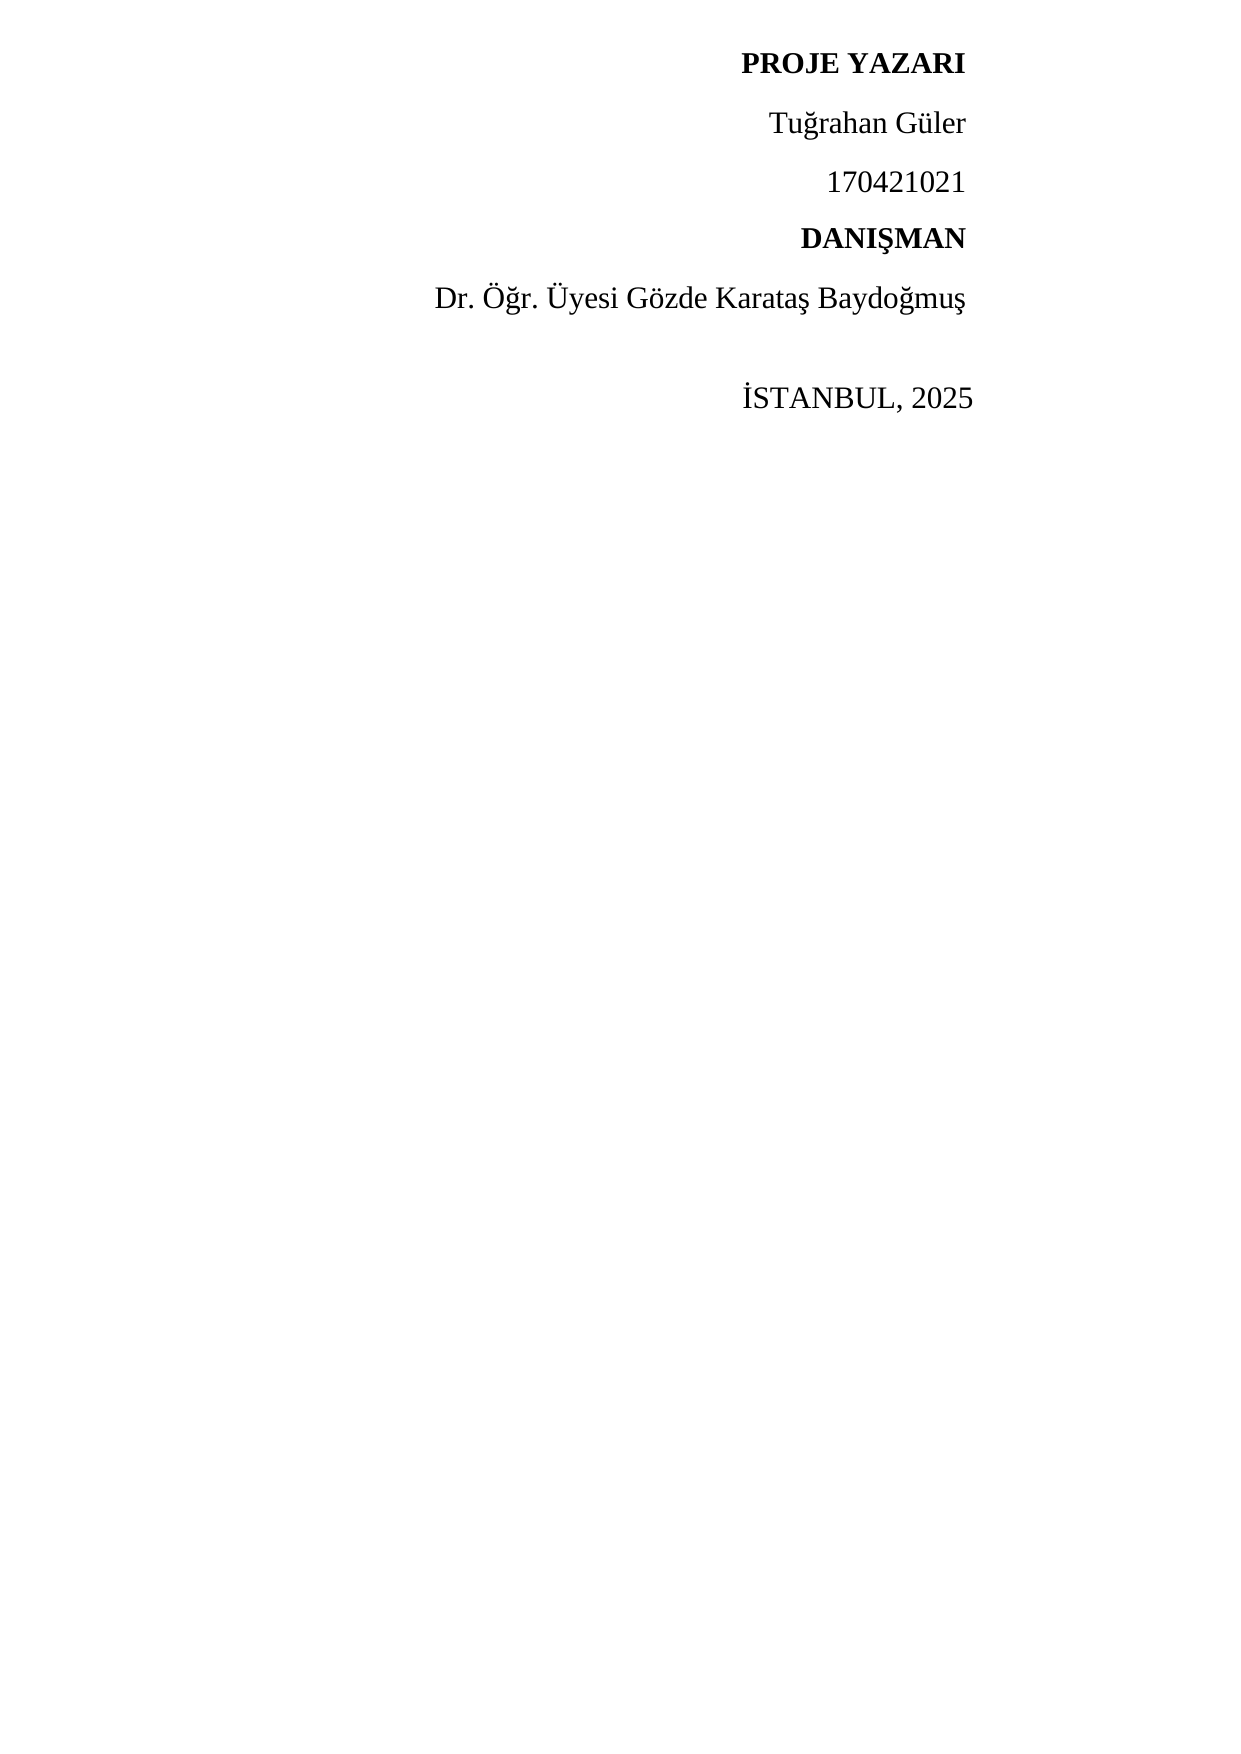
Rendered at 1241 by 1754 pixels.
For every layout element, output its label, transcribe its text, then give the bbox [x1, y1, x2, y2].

text PROJE YAZARI [269, 45, 966, 80]
text DANIŞMAN [269, 220, 966, 255]
text Tuğrahan Güler [269, 104, 966, 140]
text İSTANBUL, 2025 [269, 380, 973, 416]
text 170421021 [269, 163, 966, 199]
text Dr. Öğr. Üyesi Gözde Karataş Baydoğmuş [269, 279, 966, 316]
